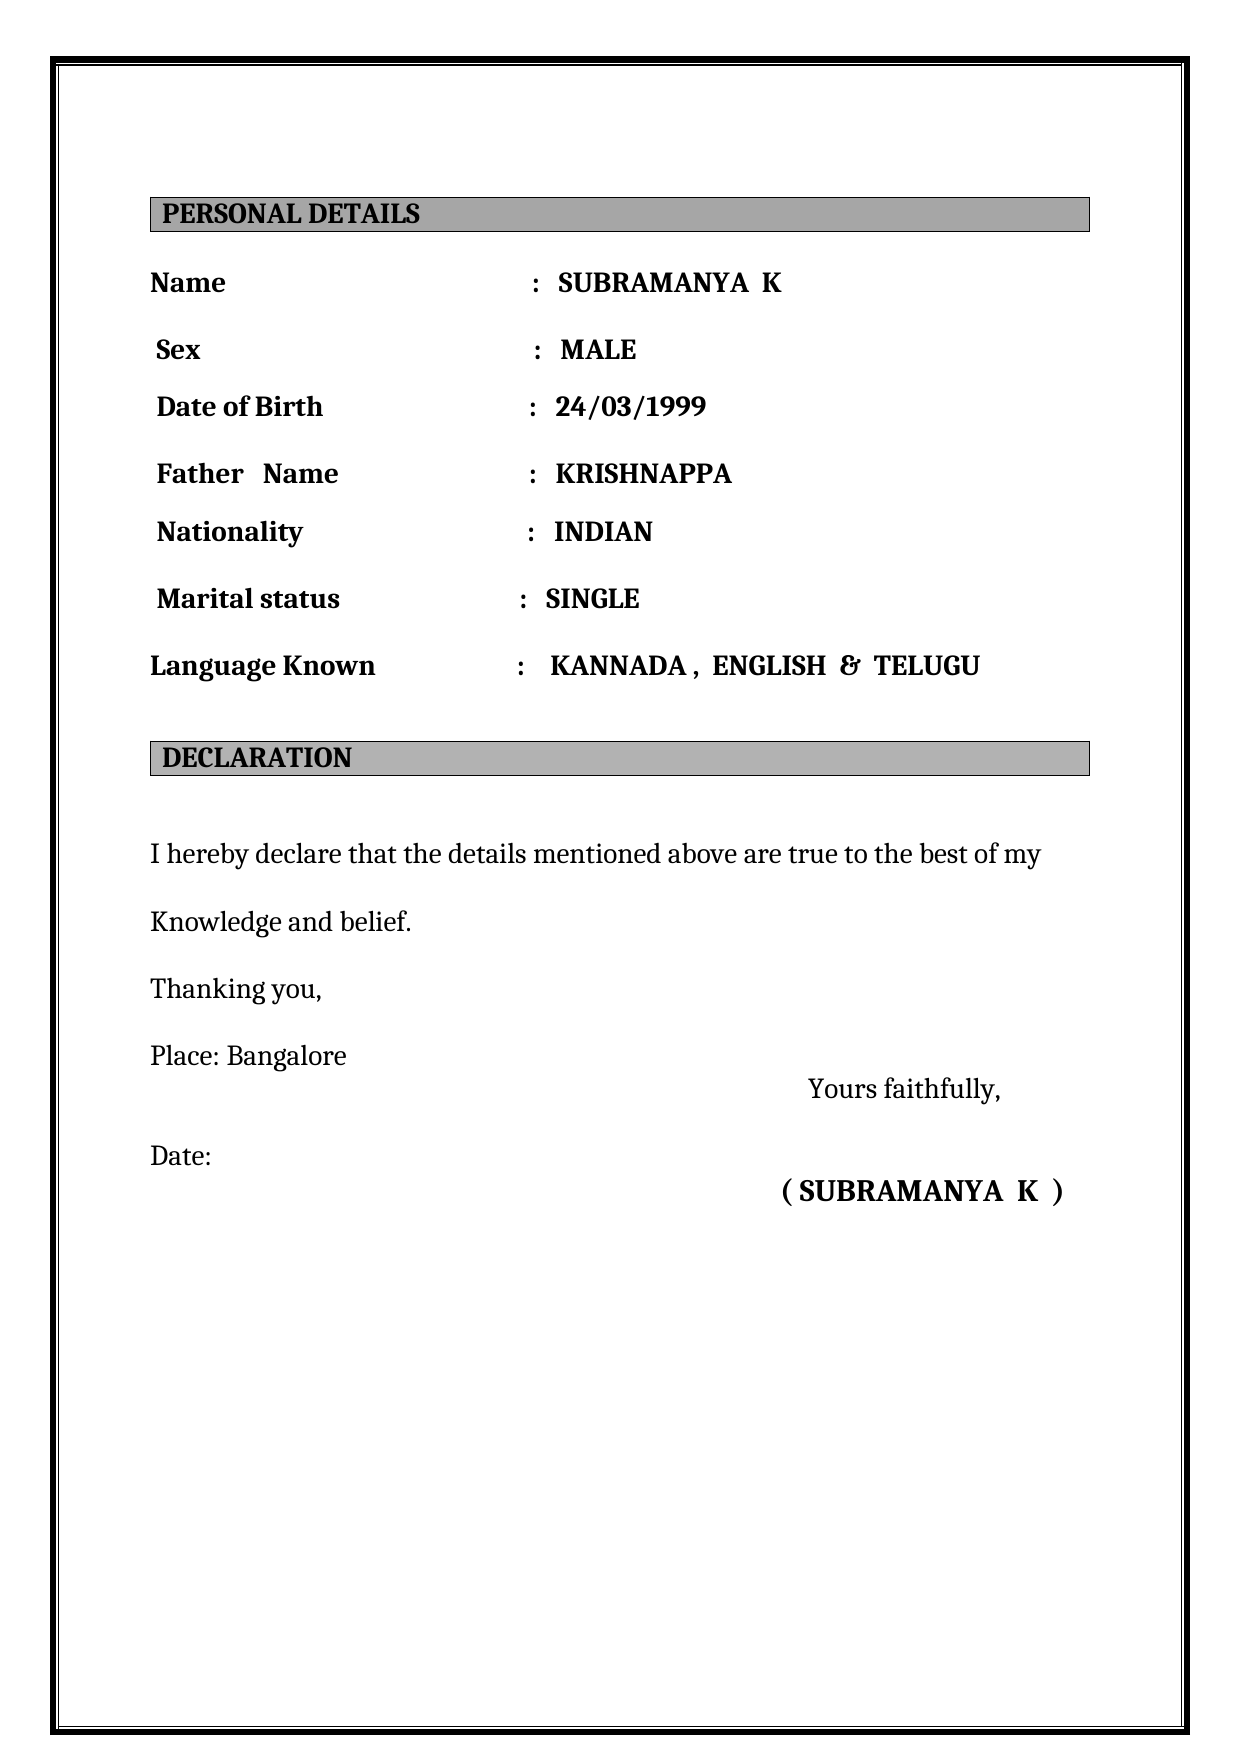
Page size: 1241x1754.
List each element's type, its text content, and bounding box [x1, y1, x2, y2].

text Date of Birth : 24/03/1999 [150, 391, 1090, 424]
table_header DECLARATION [151, 742, 1089, 775]
text Place: Bangalore [150, 1039, 1090, 1072]
text I hereby declare that the details mentioned above are true to the best of my [150, 838, 1090, 871]
text Nationality : INDIAN [150, 515, 1090, 549]
text Language Known : KANNADA , ENGLISH & TELUGU [150, 649, 1090, 683]
text Yours faithfully, [150, 1072, 1090, 1106]
text Name : SUBRAMANYA K [150, 266, 1090, 299]
text ( SUBRAMANYA K ) [150, 1173, 1090, 1209]
text Knowledge and belief. [150, 905, 1090, 938]
text Date: [150, 1139, 1090, 1173]
text Thanking you, [150, 972, 1090, 1005]
text Marital status : SINGLE [150, 582, 1090, 616]
table_header PERSONAL DETAILS [151, 198, 1089, 231]
text Father Name : KRISHNAPPA [150, 458, 1090, 491]
text Sex : MALE [150, 333, 1090, 366]
